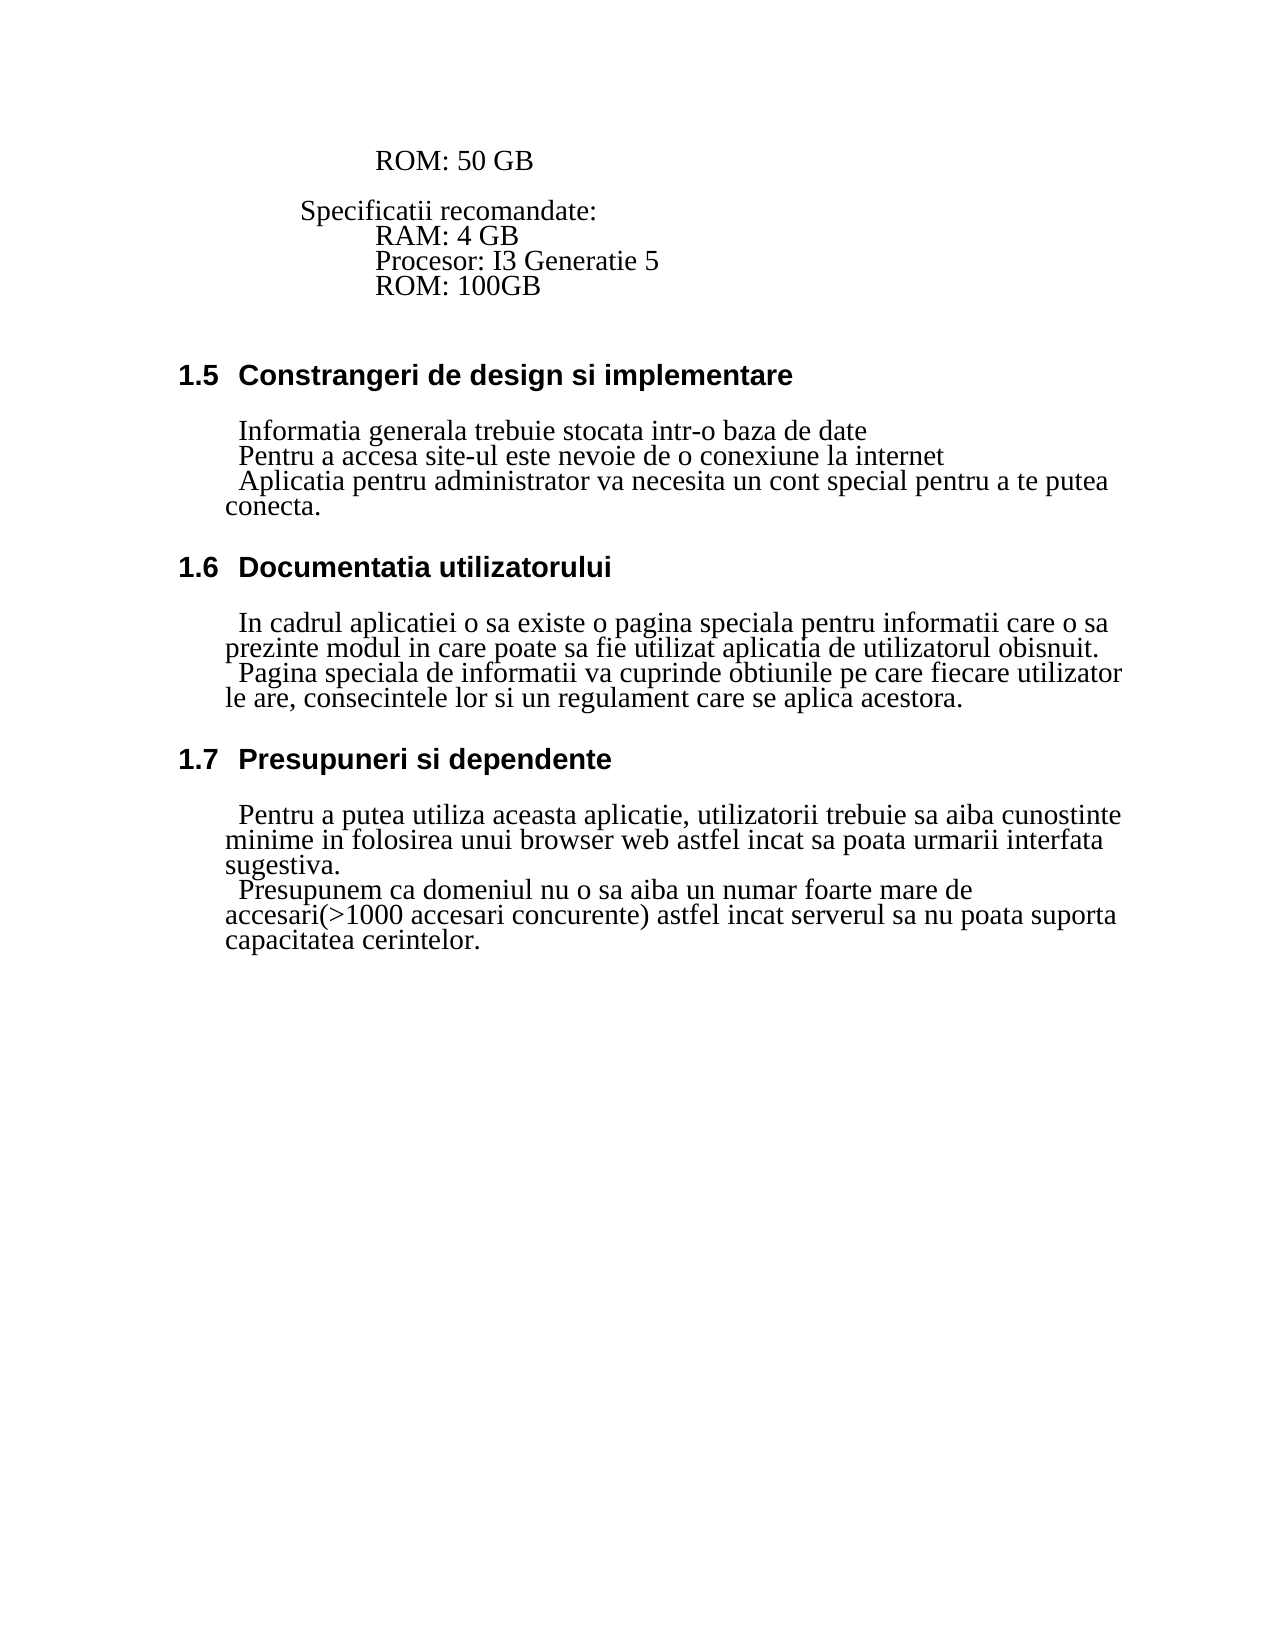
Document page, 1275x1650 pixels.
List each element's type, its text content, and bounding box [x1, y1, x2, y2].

text Aplicatia pentru administrator va necesita un cont special pentru a te putea conecta. [225, 471, 1125, 521]
subtitle Documentatia utilizatorului [178, 550, 1125, 583]
text Pentru a putea utiliza aceasta aplicatie, utilizatorii trebuie sa aiba cunostinte minime in folosirea unui browser web astfel incat sa poata urmarii interfata sugestiva. [225, 804, 1125, 879]
text Specificatii recomandate: [150, 200, 1125, 225]
text ROM: 100GB [150, 275, 1125, 300]
text ROM: 50 GB [150, 150, 1125, 175]
text Presupunem ca domeniul nu o sa aiba un numar foarte mare de accesari(>1000 accesari concurente) astfel incat serverul sa nu poata suporta capacitatea cerintelor. [225, 879, 1125, 954]
text Procesor: I3 Generatie 5 [150, 250, 1125, 275]
text Pentru a accesa site-ul este nevoie de o conexiune la internet [225, 446, 1125, 471]
subtitle Presupuneri si dependente [178, 742, 1125, 775]
text In cadrul aplicatiei o sa existe o pagina speciala pentru informatii care o sa prezinte modul in care poate sa fie utilizat aplicatia de utilizatorul obisnuit. [225, 612, 1125, 662]
text Pagina speciala de informatii va cuprinde obtiunile pe care fiecare utilizator le are, consecintele lor si un regulament care se aplica acestora. [225, 662, 1125, 712]
text RAM: 4 GB [150, 225, 1125, 250]
text Informatia generala trebuie stocata intr-o baza de date [225, 421, 1125, 446]
subtitle Constrangeri de design si implementare [178, 358, 1125, 391]
